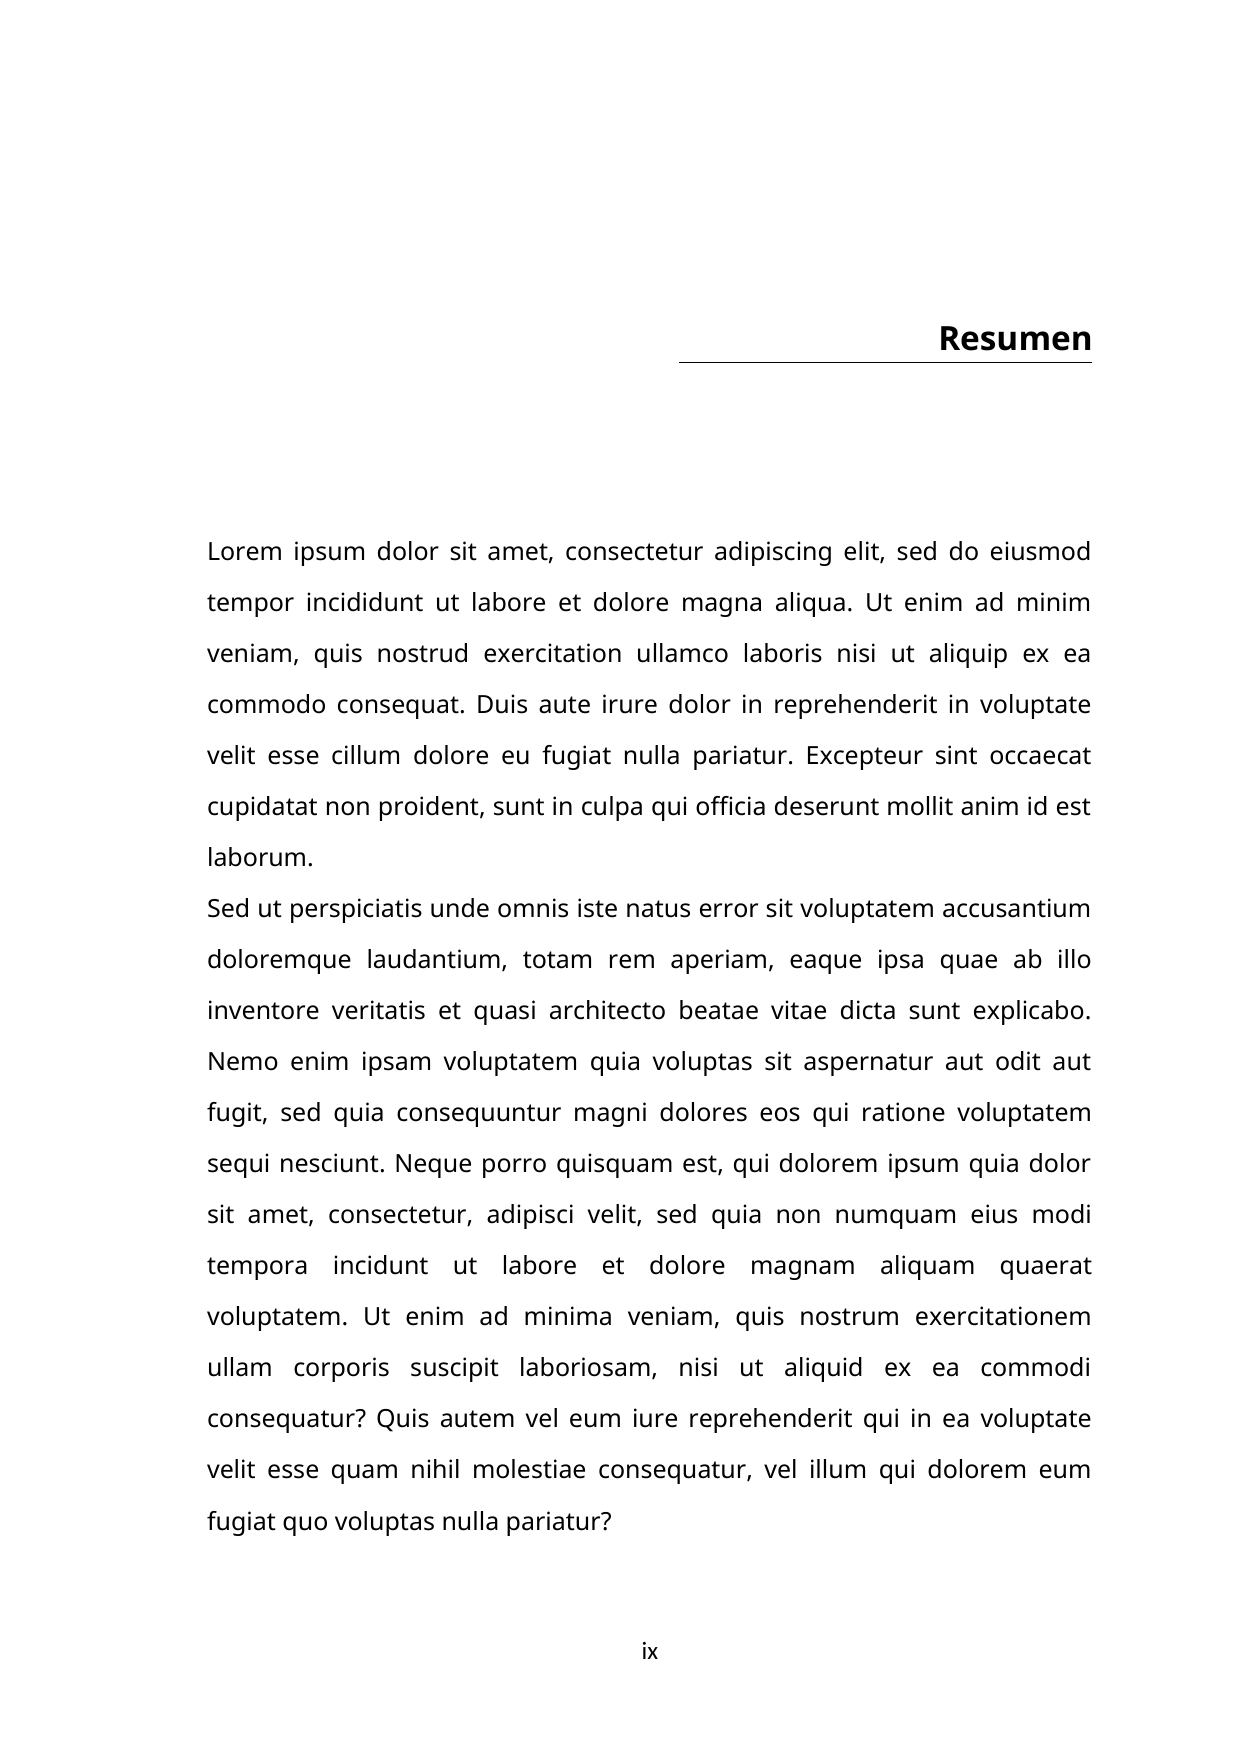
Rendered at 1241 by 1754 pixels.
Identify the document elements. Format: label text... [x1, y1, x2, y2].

text Sed ut perspiciatis unde omnis iste natus error sit voluptatem accusantium doloremque laudantium, totam rem aperiam, eaque ipsa quae ab illo inventore veritatis et quasi architecto beatae vitae dicta sunt explicabo. Nemo enim ipsam voluptatem quia voluptas sit aspernatur aut odit aut fugit, sed quia consequuntur magni dolores eos qui ratione voluptatem sequi nesciunt. Neque porro quisquam est, qui dolorem ipsum quia dolor sit amet, consectetur, adipisci velit, sed quia non numquam eius modi tempora incidunt ut labore et dolore magnam aliquam quaerat voluptatem. Ut enim ad minima veniam, quis nostrum exercitationem ullam corporis suscipit laboriosam, nisi ut aliquid ex ea commodi consequatur? Quis autem vel eum iure reprehenderit qui in ea voluptate velit esse quam nihil molestiae consequatur, vel illum qui dolorem eum fugiat quo voluptas nulla pariatur? [207, 891, 1092, 1537]
text Lorem ipsum dolor sit amet, consectetur adipiscing elit, sed do eiusmod tempor incididunt ut labore et dolore magna aliqua. Ut enim ad minim veniam, quis nostrud exercitation ullamco laboris nisi ut aliquip ex ea commodo consequat. Duis aute irure dolor in reprehenderit in voluptate velit esse cillum dolore eu fugiat nulla pariatur. Excepteur sint occaecat cupidatat non proident, sunt in culpa qui officia deserunt mollit anim id est laborum. [207, 533, 1092, 874]
subtitle Resumen [679, 314, 1092, 362]
